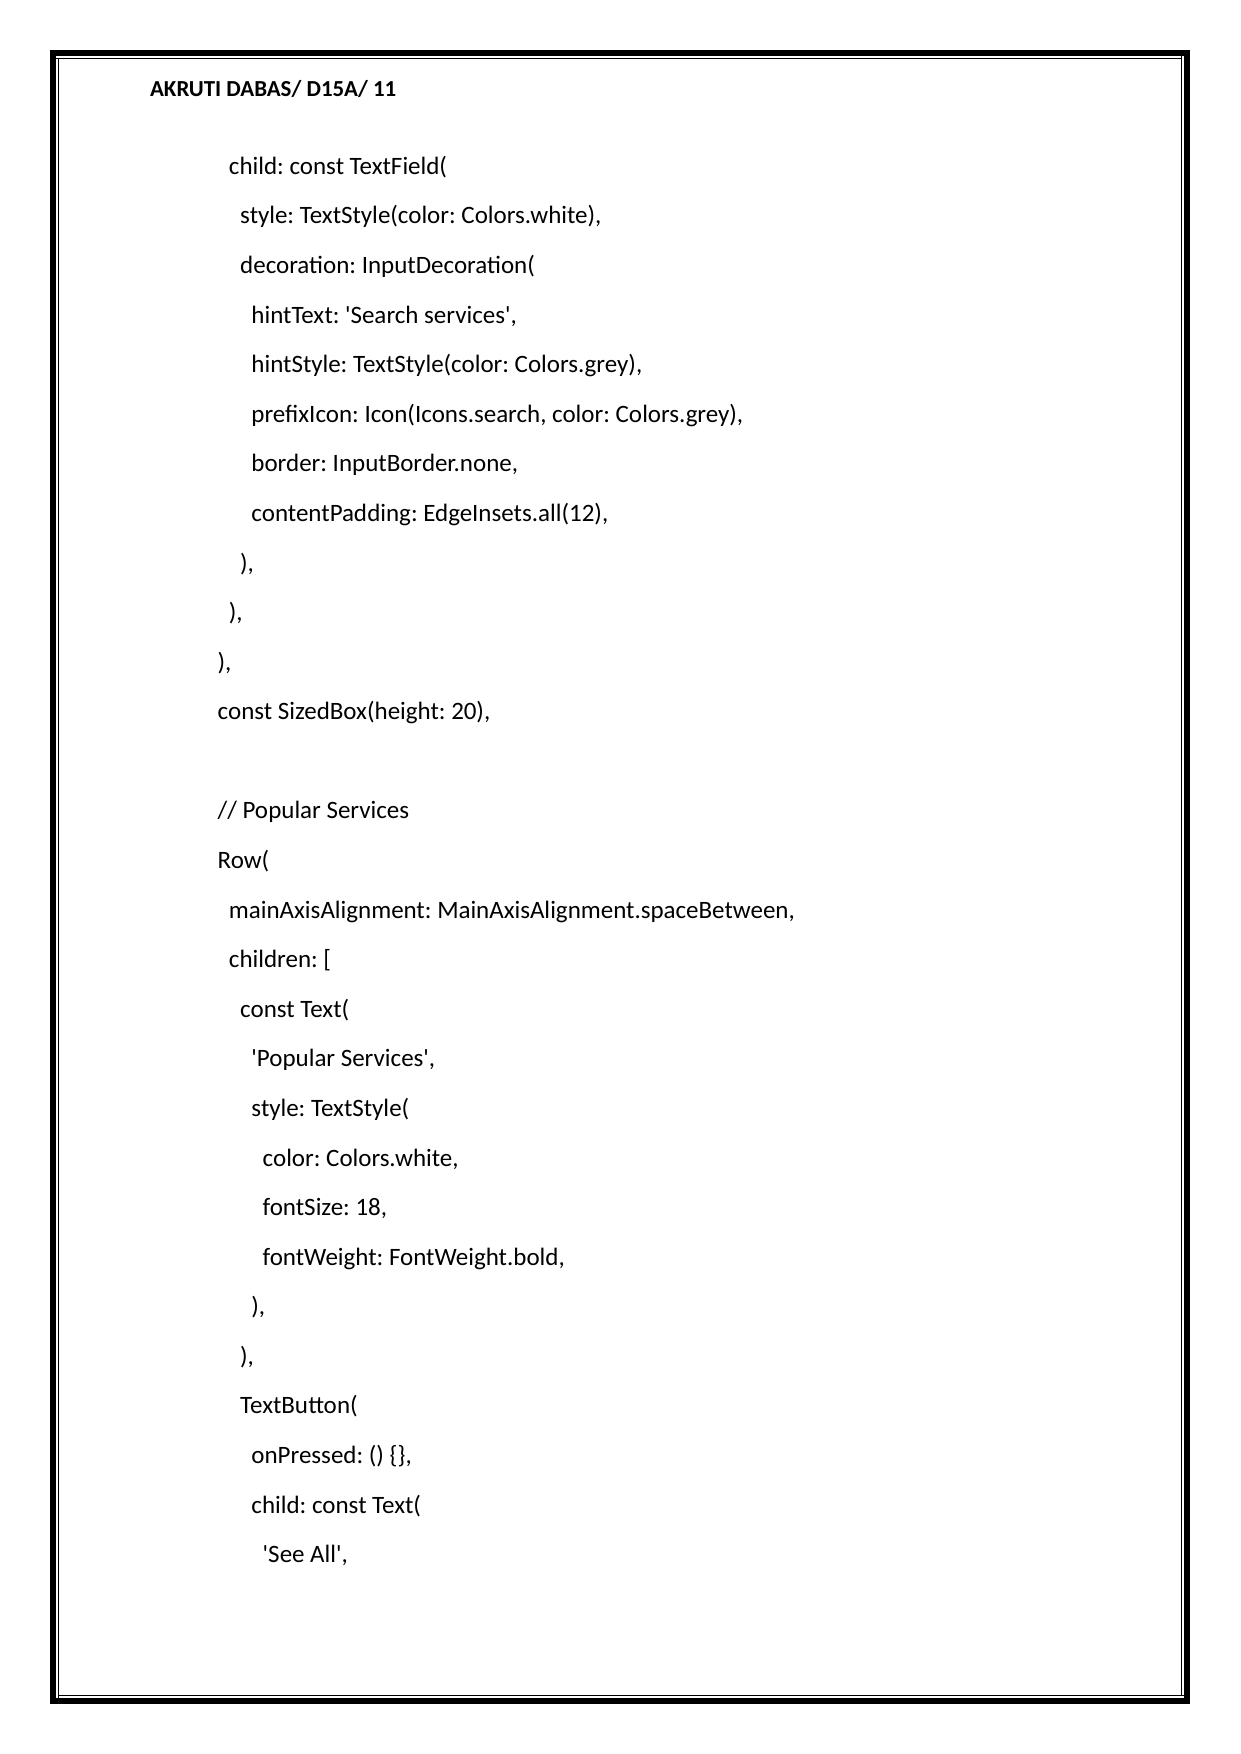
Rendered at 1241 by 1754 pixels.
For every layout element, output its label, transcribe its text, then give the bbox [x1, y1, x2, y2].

text onPressed: () {}, [150, 1439, 1090, 1470]
text TextButton( [150, 1389, 1090, 1420]
text style: TextStyle(color: Colors.white), [150, 199, 1090, 230]
text // Popular Services [150, 794, 1090, 825]
text border: InputBorder.none, [150, 447, 1090, 478]
text ), [150, 1290, 1090, 1321]
text ), [150, 646, 1090, 676]
text ), [150, 596, 1090, 627]
text prefixIcon: Icon(Icons.search, color: Colors.grey), [150, 398, 1090, 428]
text hintText: 'Search services', [150, 299, 1090, 329]
text decoration: InputDecoration( [150, 249, 1090, 280]
text child: const TextField( [150, 150, 1090, 181]
text const SizedBox(height: 20), [150, 695, 1090, 726]
text mainAxisAlignment: MainAxisAlignment.spaceBetween, [150, 894, 1090, 924]
text fontSize: 18, [150, 1191, 1090, 1222]
text style: TextStyle( [150, 1092, 1090, 1123]
text child: const Text( [150, 1489, 1090, 1519]
text 'Popular Services', [150, 1042, 1090, 1073]
text hintStyle: TextStyle(color: Colors.grey), [150, 348, 1090, 379]
text ), [150, 547, 1090, 577]
text 'See All', [150, 1538, 1090, 1569]
text Row( [150, 844, 1090, 875]
text ), [150, 1340, 1090, 1371]
text color: Colors.white, [150, 1142, 1090, 1172]
text contentPadding: EdgeInsets.all(12), [150, 497, 1090, 528]
text fontWeight: FontWeight.bold, [150, 1241, 1090, 1271]
text children: [ [150, 943, 1090, 974]
text const Text( [150, 993, 1090, 1023]
